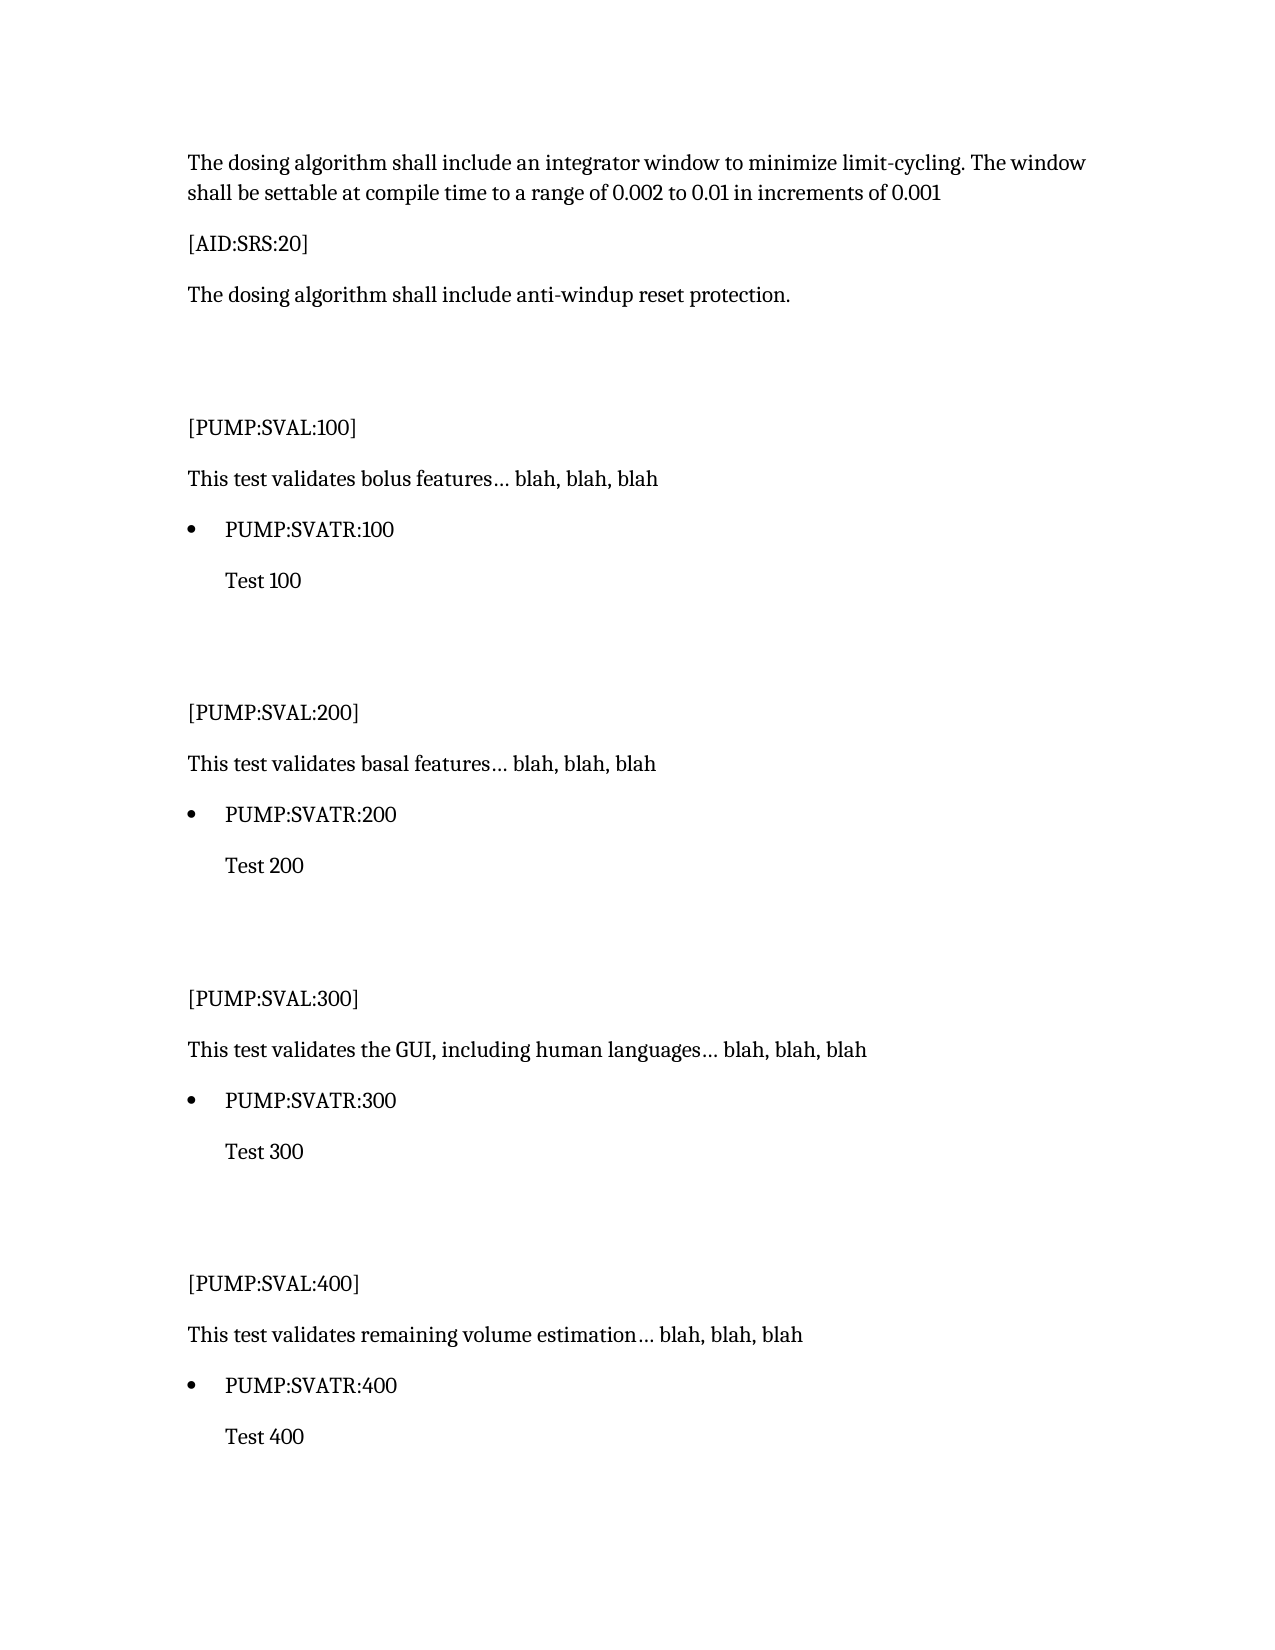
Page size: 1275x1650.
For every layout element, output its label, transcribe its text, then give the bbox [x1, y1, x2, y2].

list PUMP:SVATR:200 [187, 802, 1087, 828]
text [AID:SRS:20] [187, 231, 1087, 258]
text Test 200 [225, 853, 1087, 879]
text This test validates remaining volume estimation… blah, blah, blah [187, 1322, 1087, 1348]
text Test 400 [225, 1424, 1087, 1450]
text Test 100 [225, 568, 1087, 594]
text [PUMP:SVAL:200] [187, 700, 1087, 726]
text This test validates basal features… blah, blah, blah [187, 751, 1087, 777]
list PUMP:SVATR:300 [187, 1087, 1087, 1114]
text [PUMP:SVAL:300] [187, 985, 1087, 1012]
text [PUMP:SVAL:400] [187, 1271, 1087, 1297]
text The dosing algorithm shall include an integrator window to minimize limit-cycling. The window shall be settable at compile time to a range of 0.002 to 0.01 in increments of 0.001 [187, 150, 1087, 207]
text The dosing algorithm shall include anti-windup reset protection. [187, 282, 1087, 309]
list PUMP:SVATR:400 [187, 1373, 1087, 1399]
text Test 300 [225, 1138, 1087, 1165]
list PUMP:SVATR:100 [187, 517, 1087, 543]
text This test validates bolus features… blah, blah, blah [187, 466, 1087, 492]
text This test validates the GUI, including human languages… blah, blah, blah [187, 1036, 1087, 1063]
text [PUMP:SVAL:100] [187, 414, 1087, 441]
